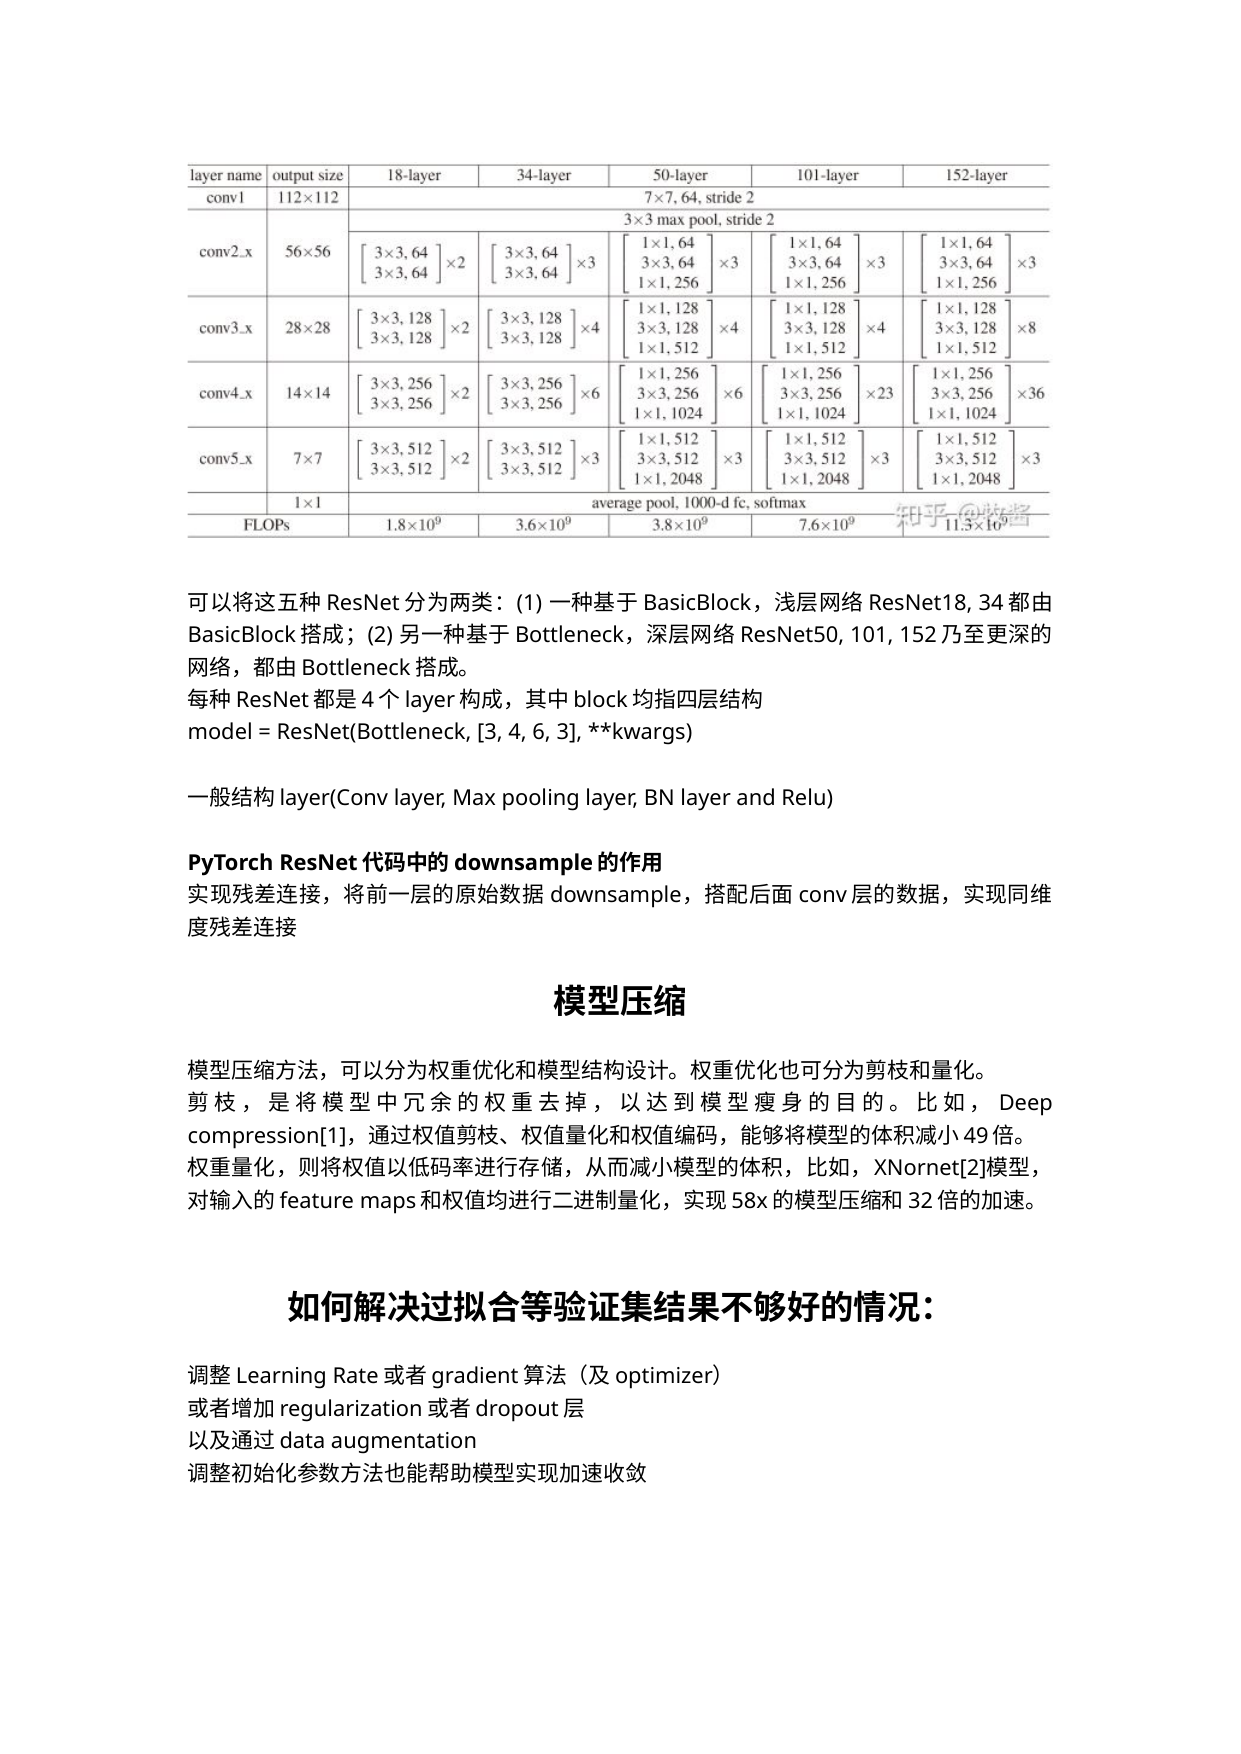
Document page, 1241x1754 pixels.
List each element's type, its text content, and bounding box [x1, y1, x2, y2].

text 以及通过data augmentation [187, 1423, 1053, 1456]
subtitle 模型压缩 [187, 967, 1053, 1032]
text 或者增加regularization或者dropout层 [187, 1391, 1053, 1423]
text 一般结构layer(Conv layer, Max pooling layer, BN layer and Relu) [187, 779, 1053, 812]
text 剪枝，是将模型中冗余的权重去掉，以达到模型瘦身的目的。比如，Deep compression[1]，通过权值剪枝、权值量化和权值编码，能够将模型的体积减小49倍。 [187, 1085, 1053, 1150]
text 模型压缩方法，可以分为权重优化和模型结构设计。权重优化也可分为剪枝和量化。 [187, 1053, 1053, 1085]
text PyTorch ResNet代码中的downsample的作用 [187, 844, 1053, 877]
text 调整初始化参数方法也能帮助模型实现加速收敛 [187, 1456, 1053, 1488]
picture [187, 162, 1053, 550]
text model = ResNet(Bottleneck, [3, 4, 6, 3], **kwargs) [187, 714, 1053, 747]
text 每种ResNet都是4个layer构成，其中block均指四层结构 [187, 682, 1053, 714]
text 权重量化，则将权值以低码率进行存储，从而减小模型的体积，比如，XNornet[2]模型，对输入的feature maps和权值均进行二进制量化，实现58x的模型压缩和32倍的加速。 [187, 1150, 1053, 1215]
text 调整Learning Rate或者gradient算法（及optimizer） [187, 1358, 1053, 1391]
text 实现残差连接，将前一层的原始数据downsample，搭配后面conv层的数据，实现同维度残差连接 [187, 877, 1053, 942]
subtitle 如何解决过拟合等验证集结果不够好的情况： [187, 1273, 1053, 1338]
text 可以将这五种ResNet分为两类：(1) 一种基于BasicBlock，浅层网络ResNet18, 34都由BasicBlock搭成；(2) 另一种基于Bottleneck，深层网络ResNet50, 101, 152乃至更深的网络，都由Bottleneck搭成。 [187, 584, 1053, 682]
